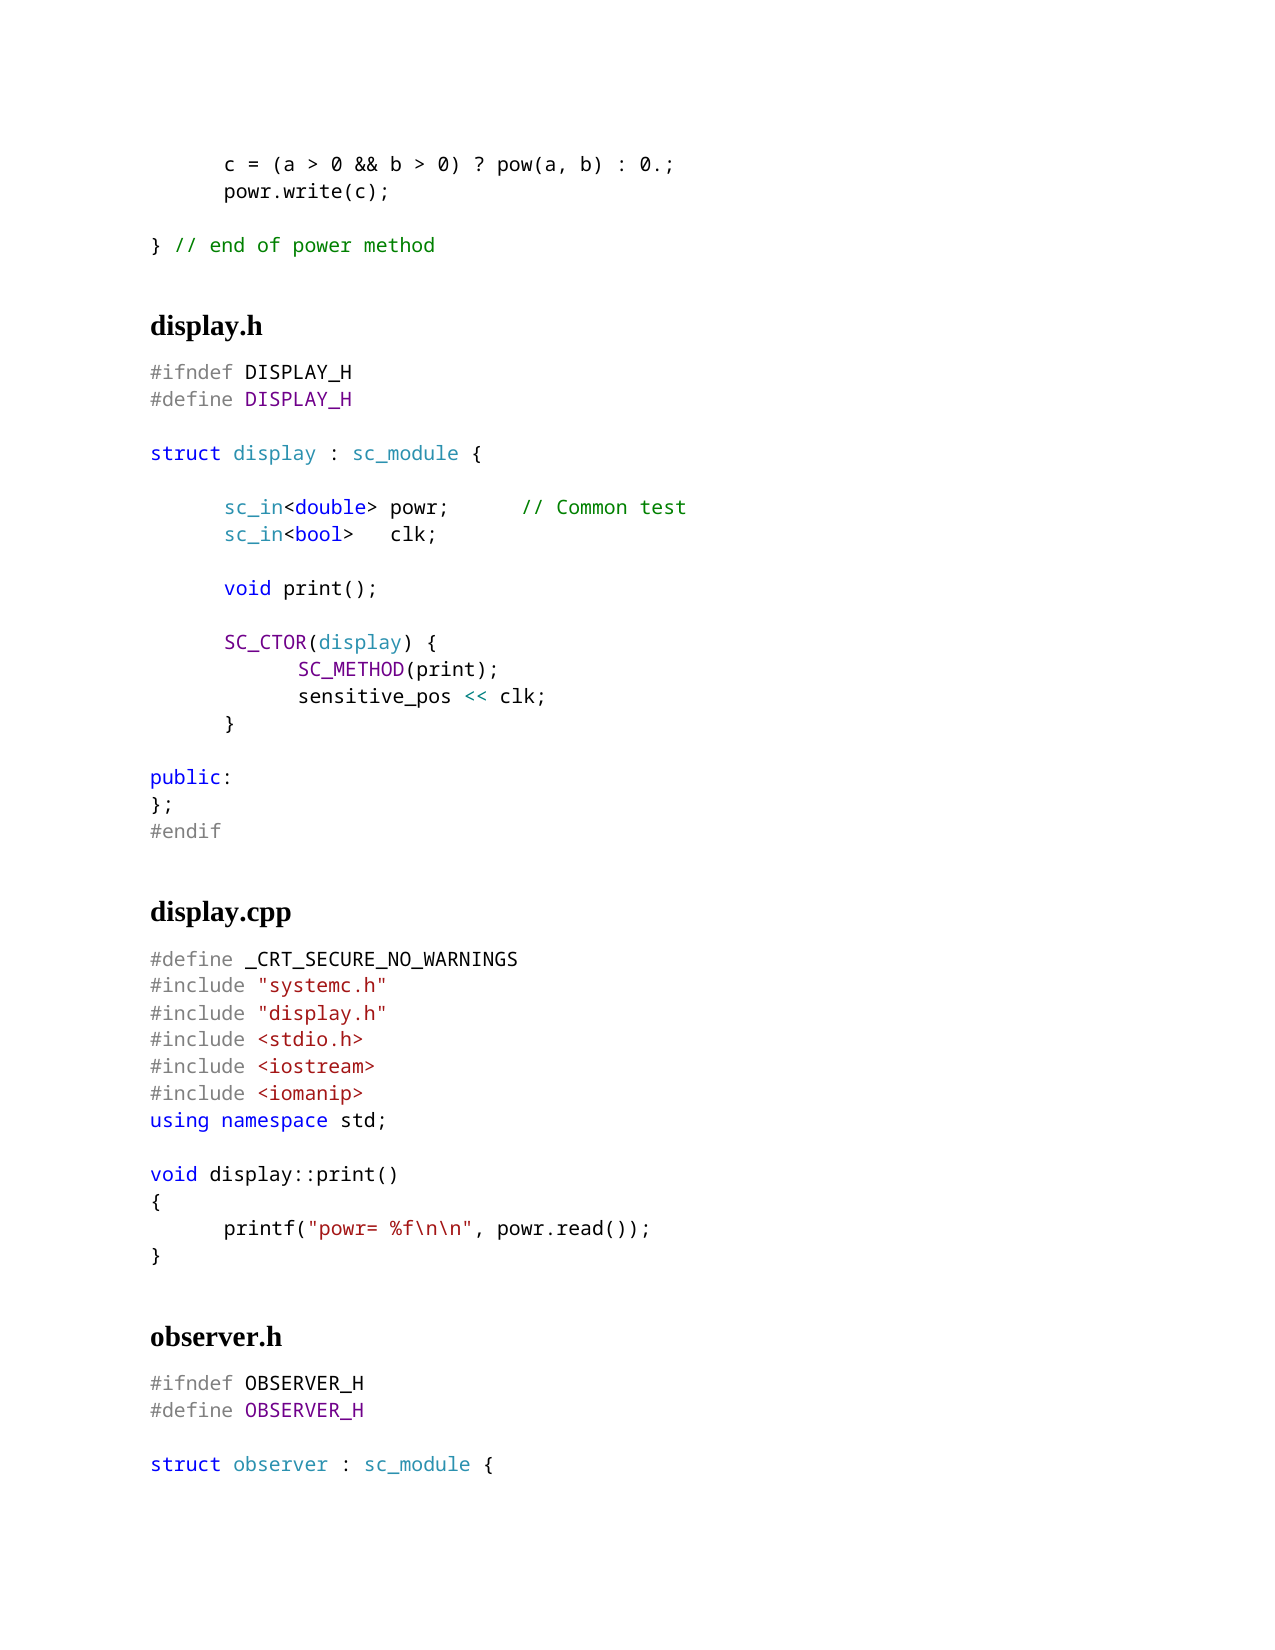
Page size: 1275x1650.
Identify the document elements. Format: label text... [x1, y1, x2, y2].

text struct display : sc_module { [150, 439, 1125, 466]
text #include <iostream> [150, 1053, 1125, 1080]
text powr.write(c); [150, 177, 1125, 204]
text #ifndef DISPLAY_H [150, 358, 1125, 386]
text display.h [150, 308, 1125, 342]
text #include <iomanip> [150, 1080, 1125, 1107]
text #ifndef OBSERVER_H [150, 1369, 1125, 1396]
text SC_CTOR(display) { [150, 628, 1125, 655]
text void print(); [150, 574, 1125, 601]
text using namespace std; [150, 1107, 1125, 1134]
text }; [150, 790, 1125, 817]
text #endif [150, 817, 1125, 844]
text #define _CRT_SECURE_NO_WARNINGS [150, 945, 1125, 972]
text } // end of power method [150, 231, 1125, 258]
text #include "display.h" [150, 999, 1125, 1026]
text sc_in<double> powr; // Common test [150, 493, 1125, 520]
text SC_METHOD(print); [150, 655, 1125, 682]
text { [150, 1188, 1125, 1214]
text #include "systemc.h" [150, 972, 1125, 999]
text public: [150, 763, 1125, 790]
text c = (a > 0 && b > 0) ? pow(a, b) : 0.; [150, 150, 1125, 177]
text sc_in<bool> clk; [150, 520, 1125, 547]
text printf("powr= %f\n\n", powr.read()); [150, 1214, 1125, 1242]
text void display::print() [150, 1161, 1125, 1188]
text #define DISPLAY_H [150, 386, 1125, 412]
text } [150, 709, 1125, 736]
text sensitive_pos << clk; [150, 682, 1125, 709]
text display.cpp [150, 894, 1125, 928]
text struct observer : sc_module { [150, 1450, 1125, 1477]
text } [150, 1242, 1125, 1268]
text #define OBSERVER_H [150, 1396, 1125, 1423]
text observer.h [150, 1319, 1125, 1352]
text #include <stdio.h> [150, 1026, 1125, 1053]
